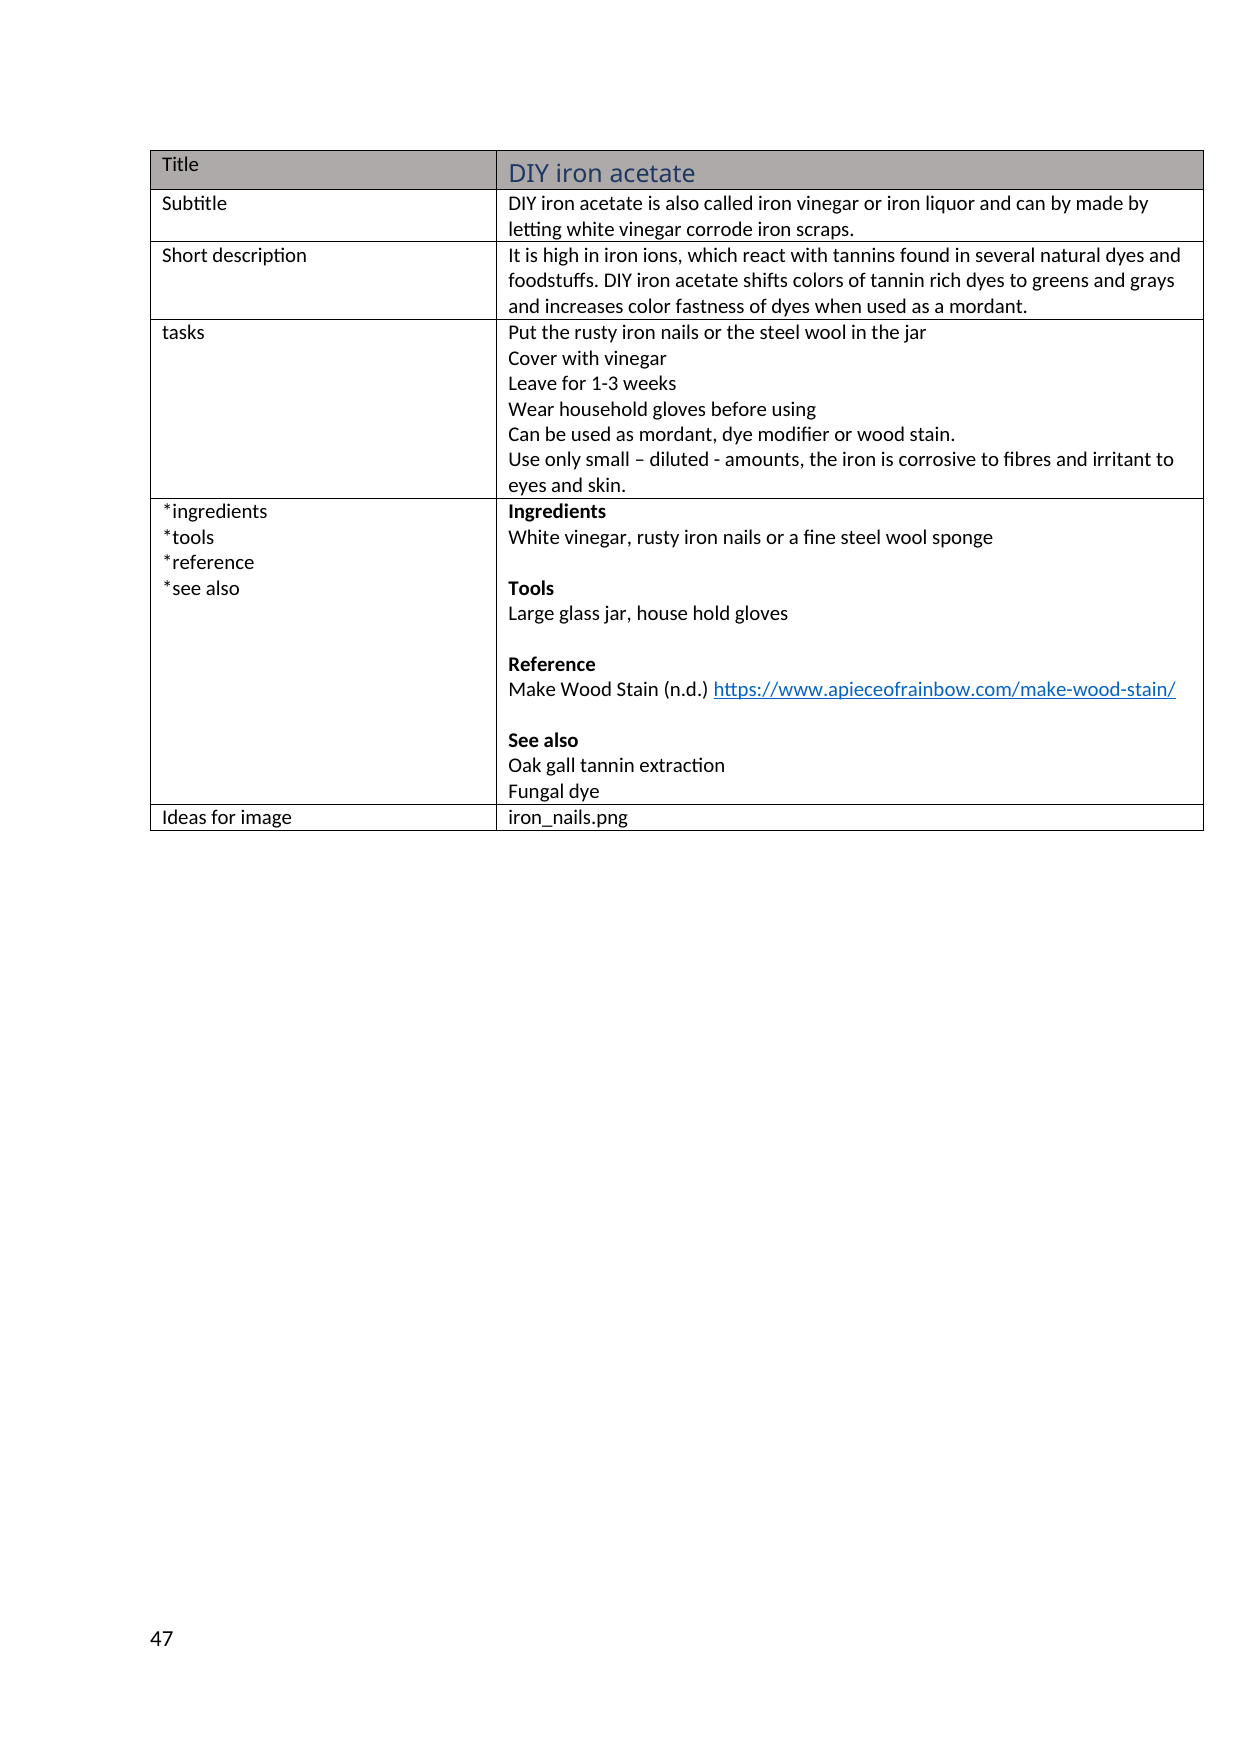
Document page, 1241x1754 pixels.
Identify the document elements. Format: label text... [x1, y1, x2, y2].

table_cell Put the rusty iron nails or the steel wool in the jar Cover with vinegar Leave for 1-3 weeks Wear household gloves before using Can be used as mordant, dye modifier or wood stain. Use only small – diluted - amounts, the iron is corrosive to fibres and irritant to eyes and skin. [497, 320, 1203, 497]
table_cell It is high in iron ions, which react with tannins found in several natural dyes and foodstuffs. DIY iron acetate shifts colors of tannin rich dyes to greens and grays and increases color fastness of dyes when used as a mordant. [497, 242, 1203, 318]
table_cell Ideas for image [151, 805, 496, 830]
table_cell tasks [151, 320, 496, 497]
table_cell iron_nails.png [497, 805, 1203, 830]
table_cell Subtitle [151, 190, 496, 241]
table_cell Ingredients White vinegar, rusty iron nails or a fine steel wool sponge Tools Large glass jar, house hold gloves Reference Make Wood Stain (n.d.) https://www.apieceofrainbow.com/make-wood-stain/ See also Oak gall tannin extraction Fungal dye [497, 499, 1203, 803]
table_cell Short description [151, 242, 496, 318]
table_header DIY iron acetate [497, 151, 1203, 189]
table_header Title [151, 151, 496, 189]
table_cell DIY iron acetate is also called iron vinegar or iron liquor and can by made by letting white vinegar corrode iron scraps. [497, 190, 1203, 241]
table_cell *ingredients *tools *reference *see also [151, 499, 496, 803]
